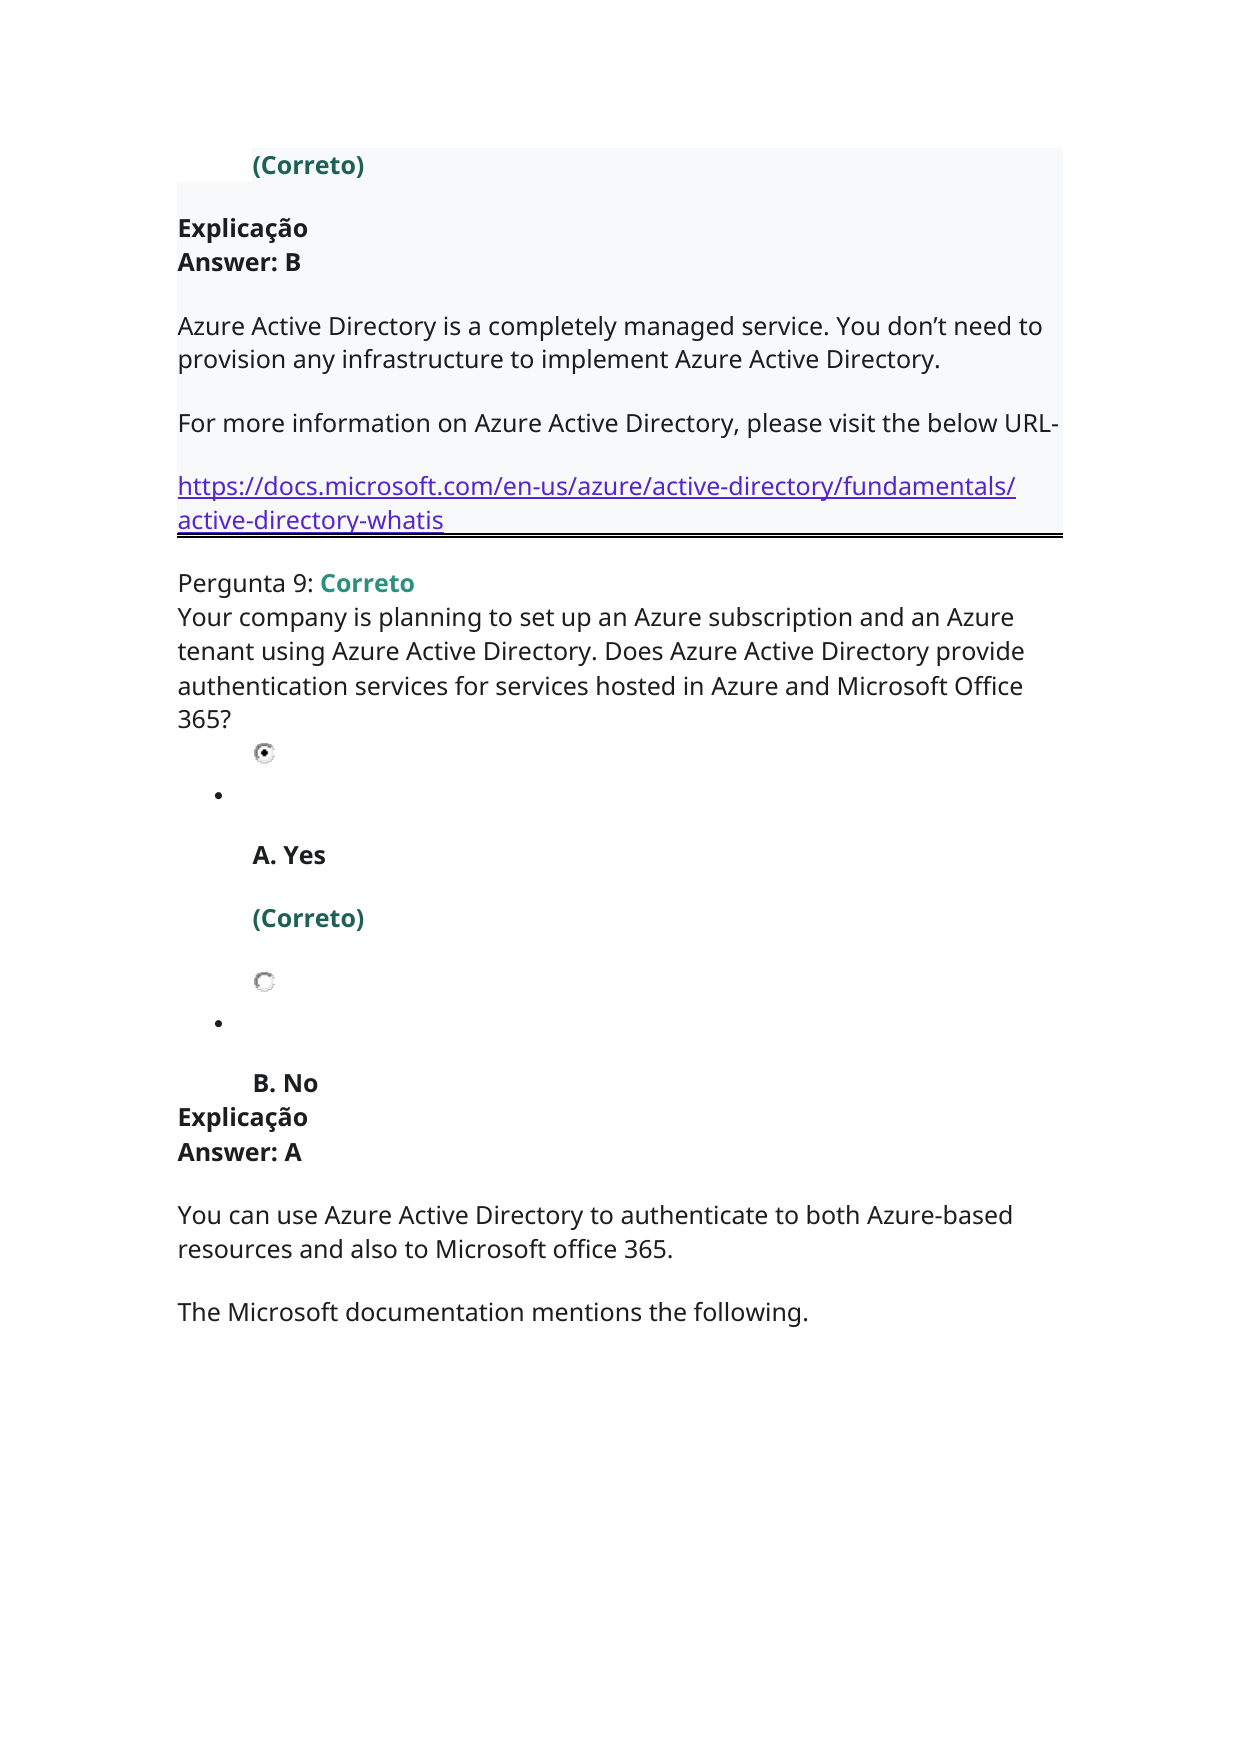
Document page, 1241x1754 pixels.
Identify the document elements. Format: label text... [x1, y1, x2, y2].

text A. Yes [252, 838, 1063, 872]
text B. No [252, 1066, 1063, 1100]
text Your company is planning to set up an Azure subscription and an Azure tenant using Azure Active Directory. Does Azure Active Directory provide authentication services for services hosted in Azure and Microsoft Office 365? [177, 600, 1063, 736]
text (Correto) [252, 148, 1063, 182]
text Azure Active Directory is a completely managed service. You don’t need to provision any infrastructure to implement Azure Active Directory. [177, 308, 1063, 376]
text For more information on Azure Active Directory, please visit the below URL- [177, 405, 1063, 439]
text (Correto) [252, 901, 1063, 935]
text Answer: B [177, 245, 1063, 279]
text The Microsoft documentation mentions the following. [177, 1295, 1063, 1329]
text Pergunta 9: Correto [177, 566, 1063, 600]
text Explicação [177, 1100, 1063, 1134]
text Explicação [177, 211, 1063, 245]
text Answer: A [177, 1134, 1063, 1168]
text https://docs.microsoft.com/en-us/azure/active-directory/fundamentals/active-directory-whatis [177, 469, 1063, 533]
text You can use Azure Active Directory to authenticate to both Azure-based resources and also to Microsoft office 365. [177, 1197, 1063, 1266]
